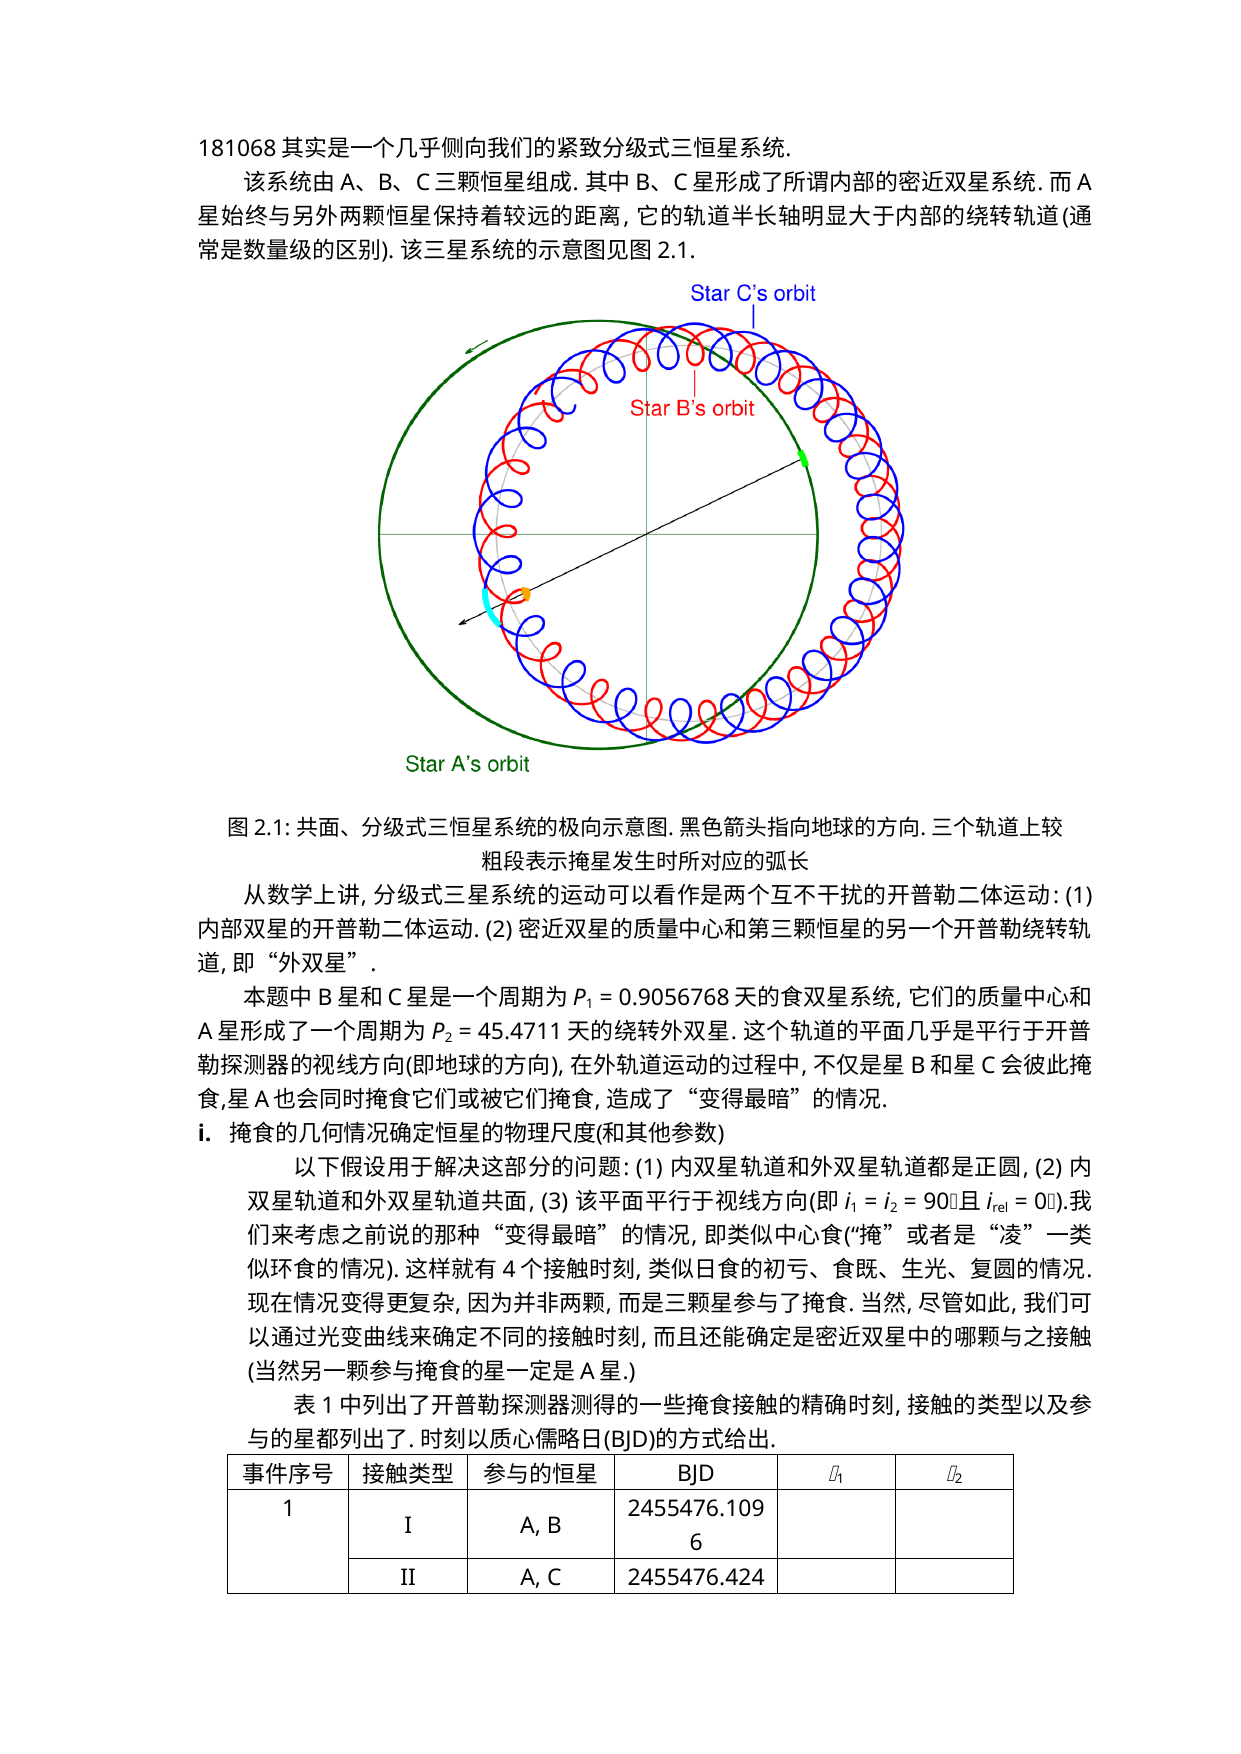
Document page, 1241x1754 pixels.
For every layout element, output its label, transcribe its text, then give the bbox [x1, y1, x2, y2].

table_header 接触类型 [349, 1455, 467, 1489]
table_header 1 [778, 1455, 895, 1489]
text 从数学上讲, 分级式三星系统的运动可以看作是两个互不干扰的开普勒二体运动: (1) 内部双星的开普勒二体运动. (2) 密近双星的质量中心和第三颗恒星的另一个开普勒绕转轨道, 即“外双星”. [198, 877, 1092, 979]
text 该系统由A、B、C三颗恒星组成. 其中B、C星形成了所谓内部的密近双星系统. 而A星始终与另外两颗恒星保持着较远的距离, 它的轨道半长轴明显大于内部的绕转轨道(通 常是数量级的区别). 该三星系统的示意图见图2.1. [198, 164, 1092, 266]
table_cell 2455476.1096 [615, 1490, 777, 1558]
table_cell A, B [468, 1490, 614, 1558]
table_header 2 [896, 1455, 1013, 1489]
table_cell [778, 1490, 895, 1558]
table_cell [896, 1490, 1013, 1558]
table_cell [896, 1559, 1013, 1593]
table_cell I [349, 1490, 467, 1558]
table_cell 2455476.4245 [615, 1559, 777, 1593]
table_header BJD [615, 1455, 777, 1489]
table_header 参与的恒星 [468, 1455, 614, 1489]
text 表1中列出了开普勒探测器测得的一些掩食接触的精确时刻, 接触的类型以及参与的星都列出了. 时刻以质心儒略日(BJD)的方式给出. [248, 1386, 1092, 1454]
table_cell [778, 1559, 895, 1593]
text i. 掩食的几何情况确定恒星的物理尺度(和其他参数) [198, 1115, 1092, 1149]
table_cell A, C [468, 1559, 614, 1593]
text 以下假设用于解决这部分的问题: (1) 内双星轨道和外双星轨道都是正圆, (2) 内双星轨道和外双星轨道共面, (3) 该平面平行于视线方向(即i1 = i2 = 90且irel = 0).我们来考虑之前说的那种“变得最暗”的情况, 即类似中心食(“掩”或者是“凌”一类似环食的情况). 这样就有4个接触时刻, 类似日食的初亏、食既、生光、复圆的情况. 现在情况变得更复杂, 因为并非两颗, 而是三颗星参与了掩食. 当然, 尽管如此, 我们可以通过光变曲线来确定不同的接触时刻, 而且还能确定是密近双星中的哪颗与之接触(当然另一颗参与掩食的星一定是A星.) [248, 1149, 1092, 1386]
table_cell II [349, 1559, 467, 1593]
table_header 事件序号 [228, 1455, 348, 1489]
text 图2.1: 共面、分级式三恒星系统的极向示意图. 黑色箭头指向地球的方向. 三个轨道上较粗段表示掩星发生时所对应的弧长 [223, 809, 1067, 877]
table_cell 1 [228, 1490, 348, 1593]
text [198, 130, 1092, 164]
text 本题中B星和C星是一个周期为P1 = 0.9056768天的食双星系统, 它们的质量中心和A星形成了一个周期为P2 = 45.4711天的绕转外双星. 这个轨道的平面几乎是平行于开普勒探测器的视线方向(即地球的方向), 在外轨道运动的过程中, 不仅是星B和星C会彼此掩食,星A也会同时掩食它们或被它们掩食, 造成了“变得最暗”的情况. [198, 979, 1092, 1115]
